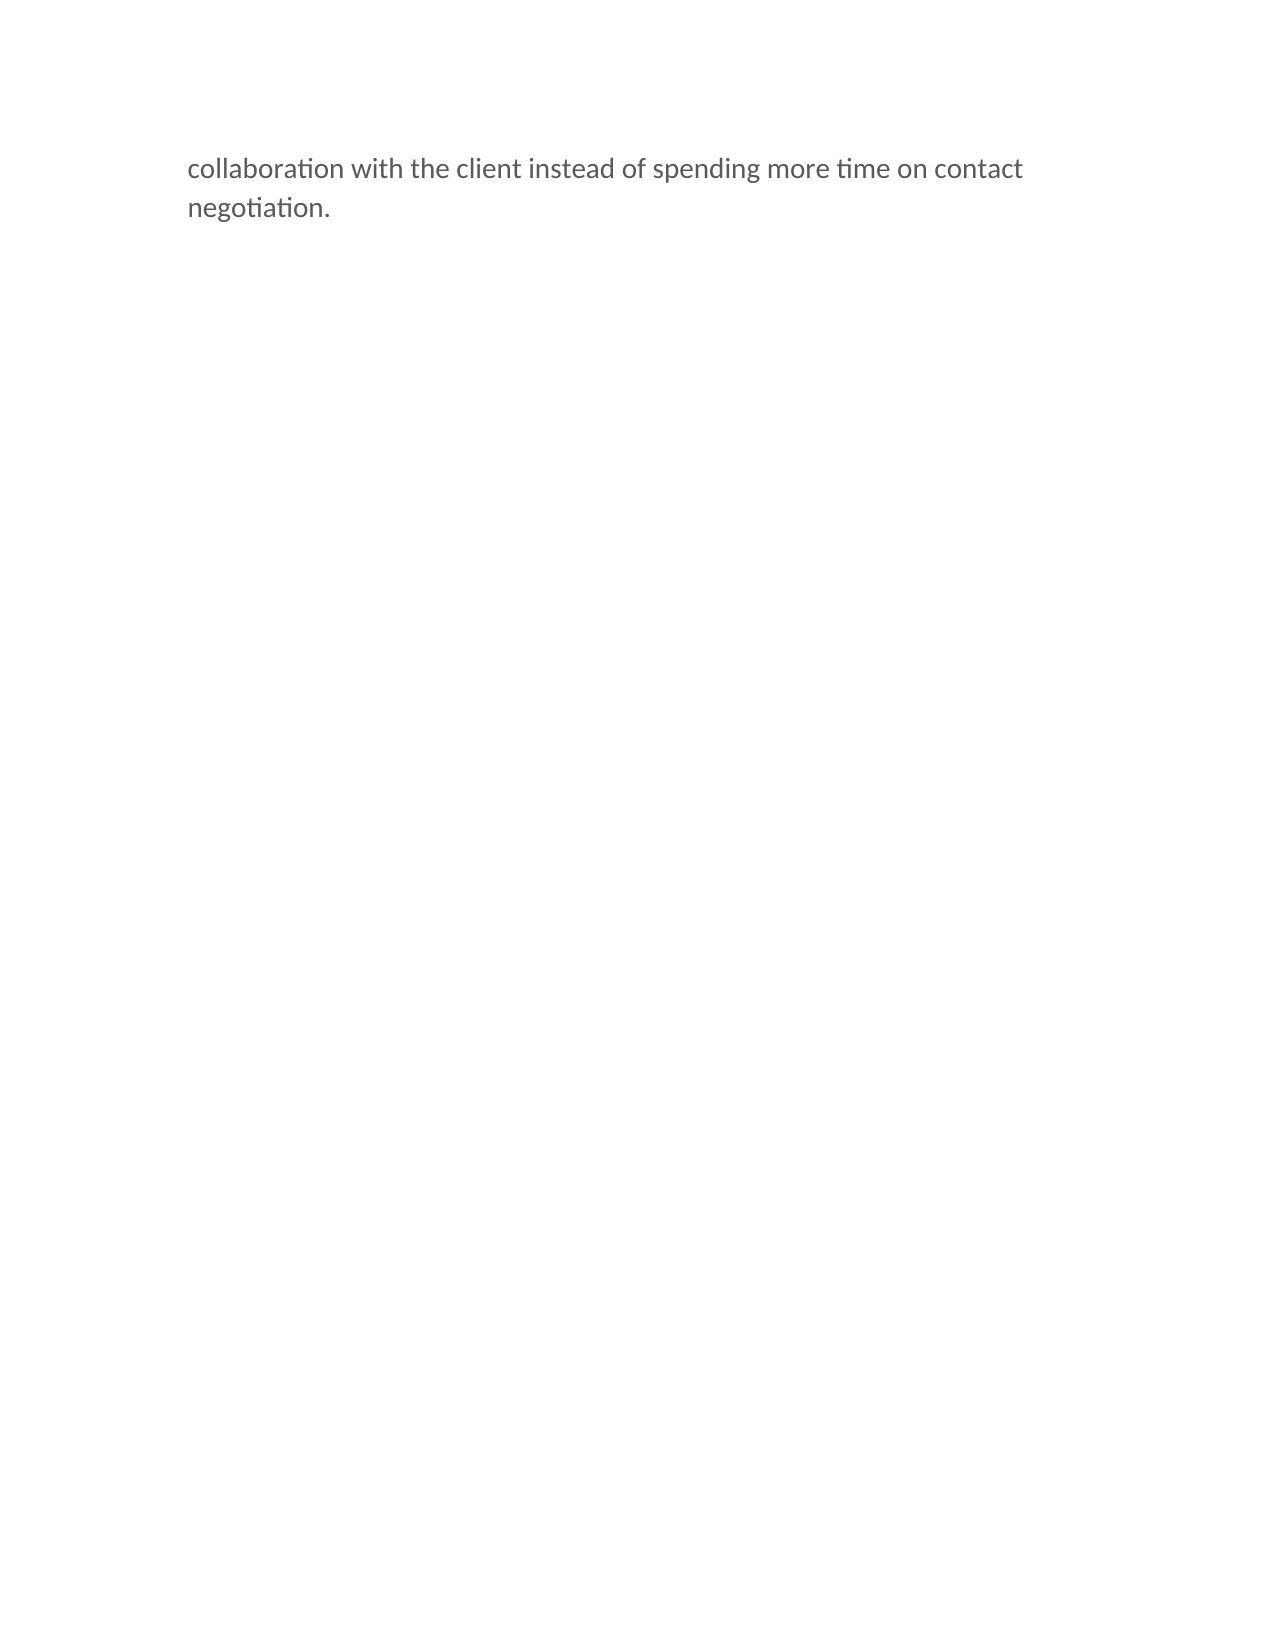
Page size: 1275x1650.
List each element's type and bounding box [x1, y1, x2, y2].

text [187, 150, 1125, 225]
